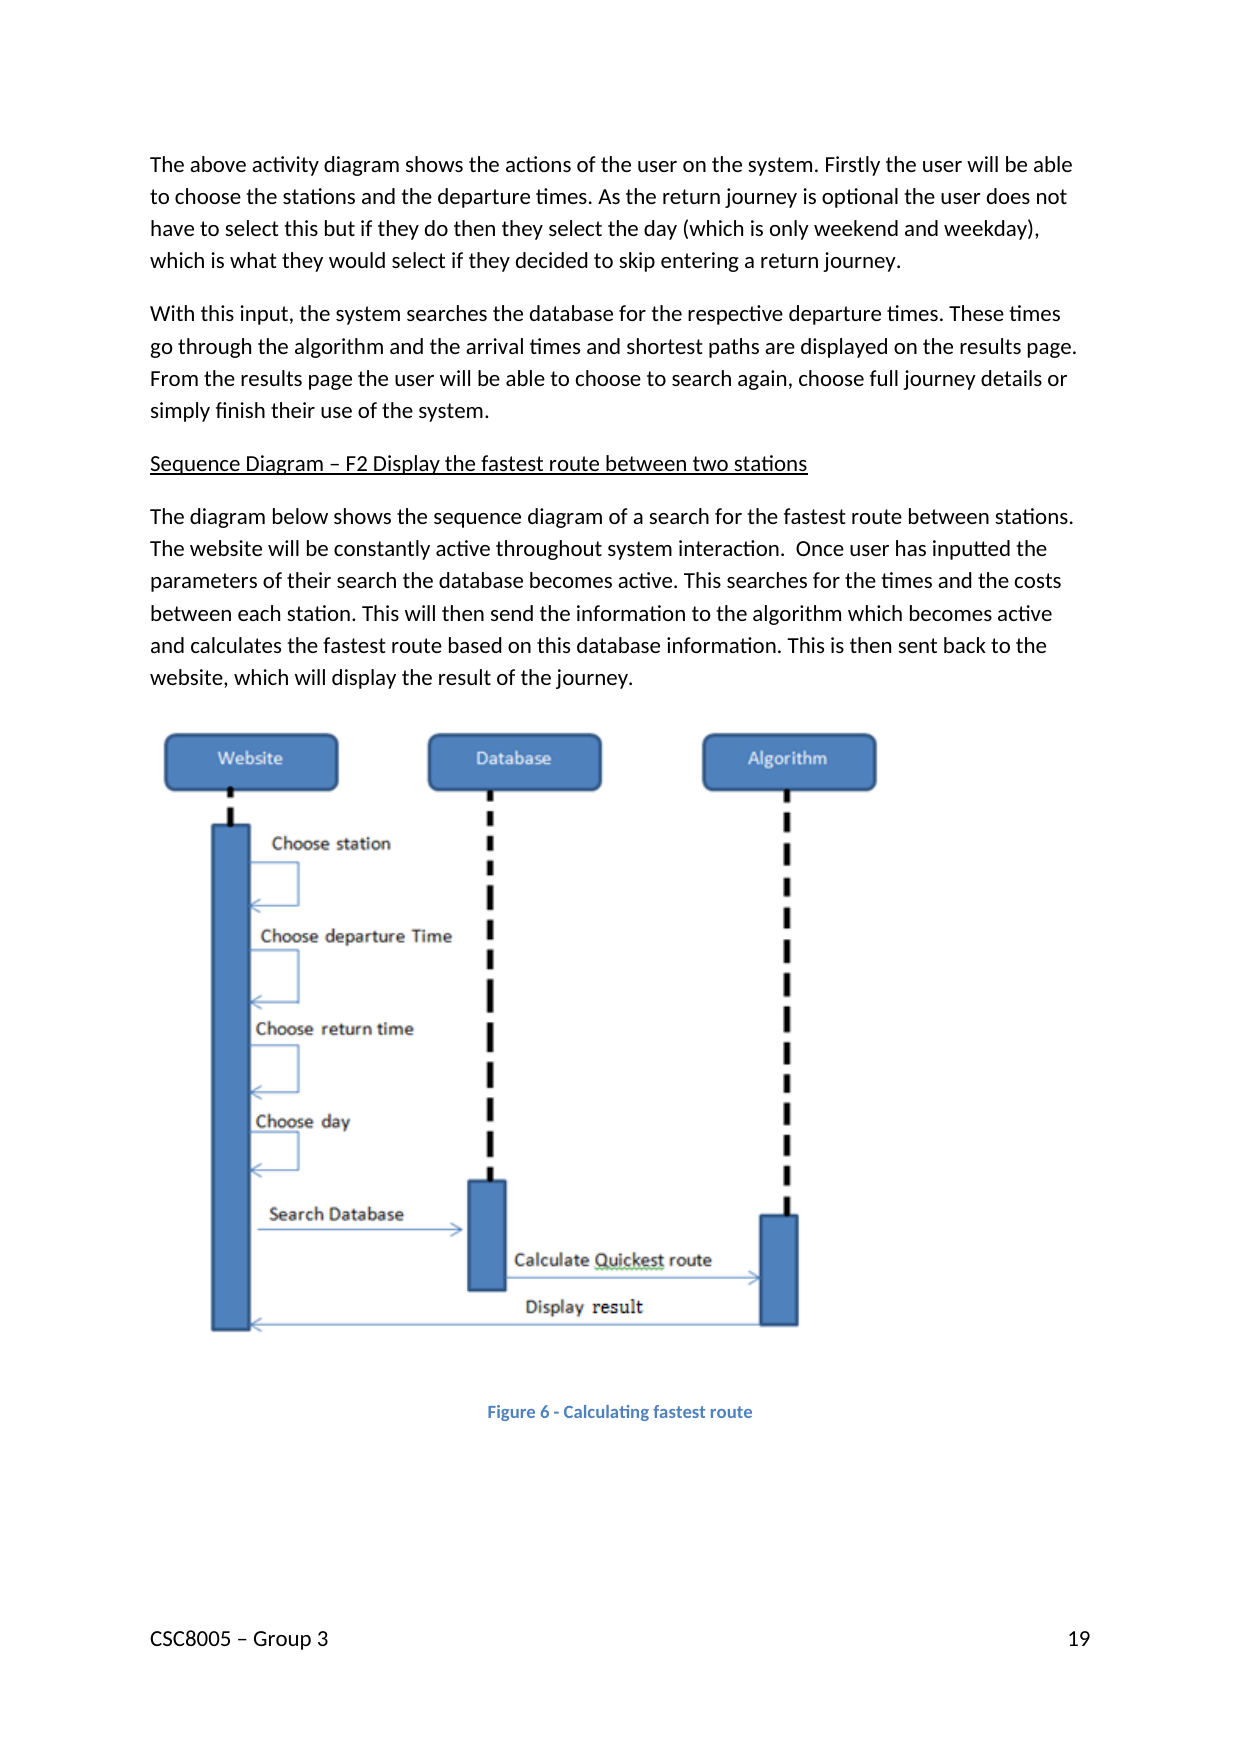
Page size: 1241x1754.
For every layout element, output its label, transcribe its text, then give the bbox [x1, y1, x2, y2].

text Sequence Diagram – F2 Display the fastest route between two stations [150, 449, 1090, 477]
text The diagram below shows the sequence diagram of a search for the fastest route between stations. The website will be constantly active throughout system interaction. Once user has inputted the parameters of their search the database becomes active. This searches for the times and the costs between each station. This will then send the information to the algorithm which becomes active and calculates the fastest route based on this database information. This is then sent back to the website, which will display the result of the journey. [150, 502, 1090, 691]
text The above activity diagram shows the actions of the user on the system. Firstly the user will be able to choose the stations and the departure times. As the return journey is optional the user does not have to select this but if they do then they select the day (which is only weekend and weekday), which is what they would select if they decided to skip entering a return journey. [150, 150, 1090, 274]
text With this input, the system searches the database for the respective departure times. These times go through the algorithm and the arrival times and shortest paths are displayed on the results page. From the results page the user will be able to choose to search again, choose full journey details or simply finish their use of the system. [150, 299, 1090, 424]
picture [150, 716, 943, 1376]
